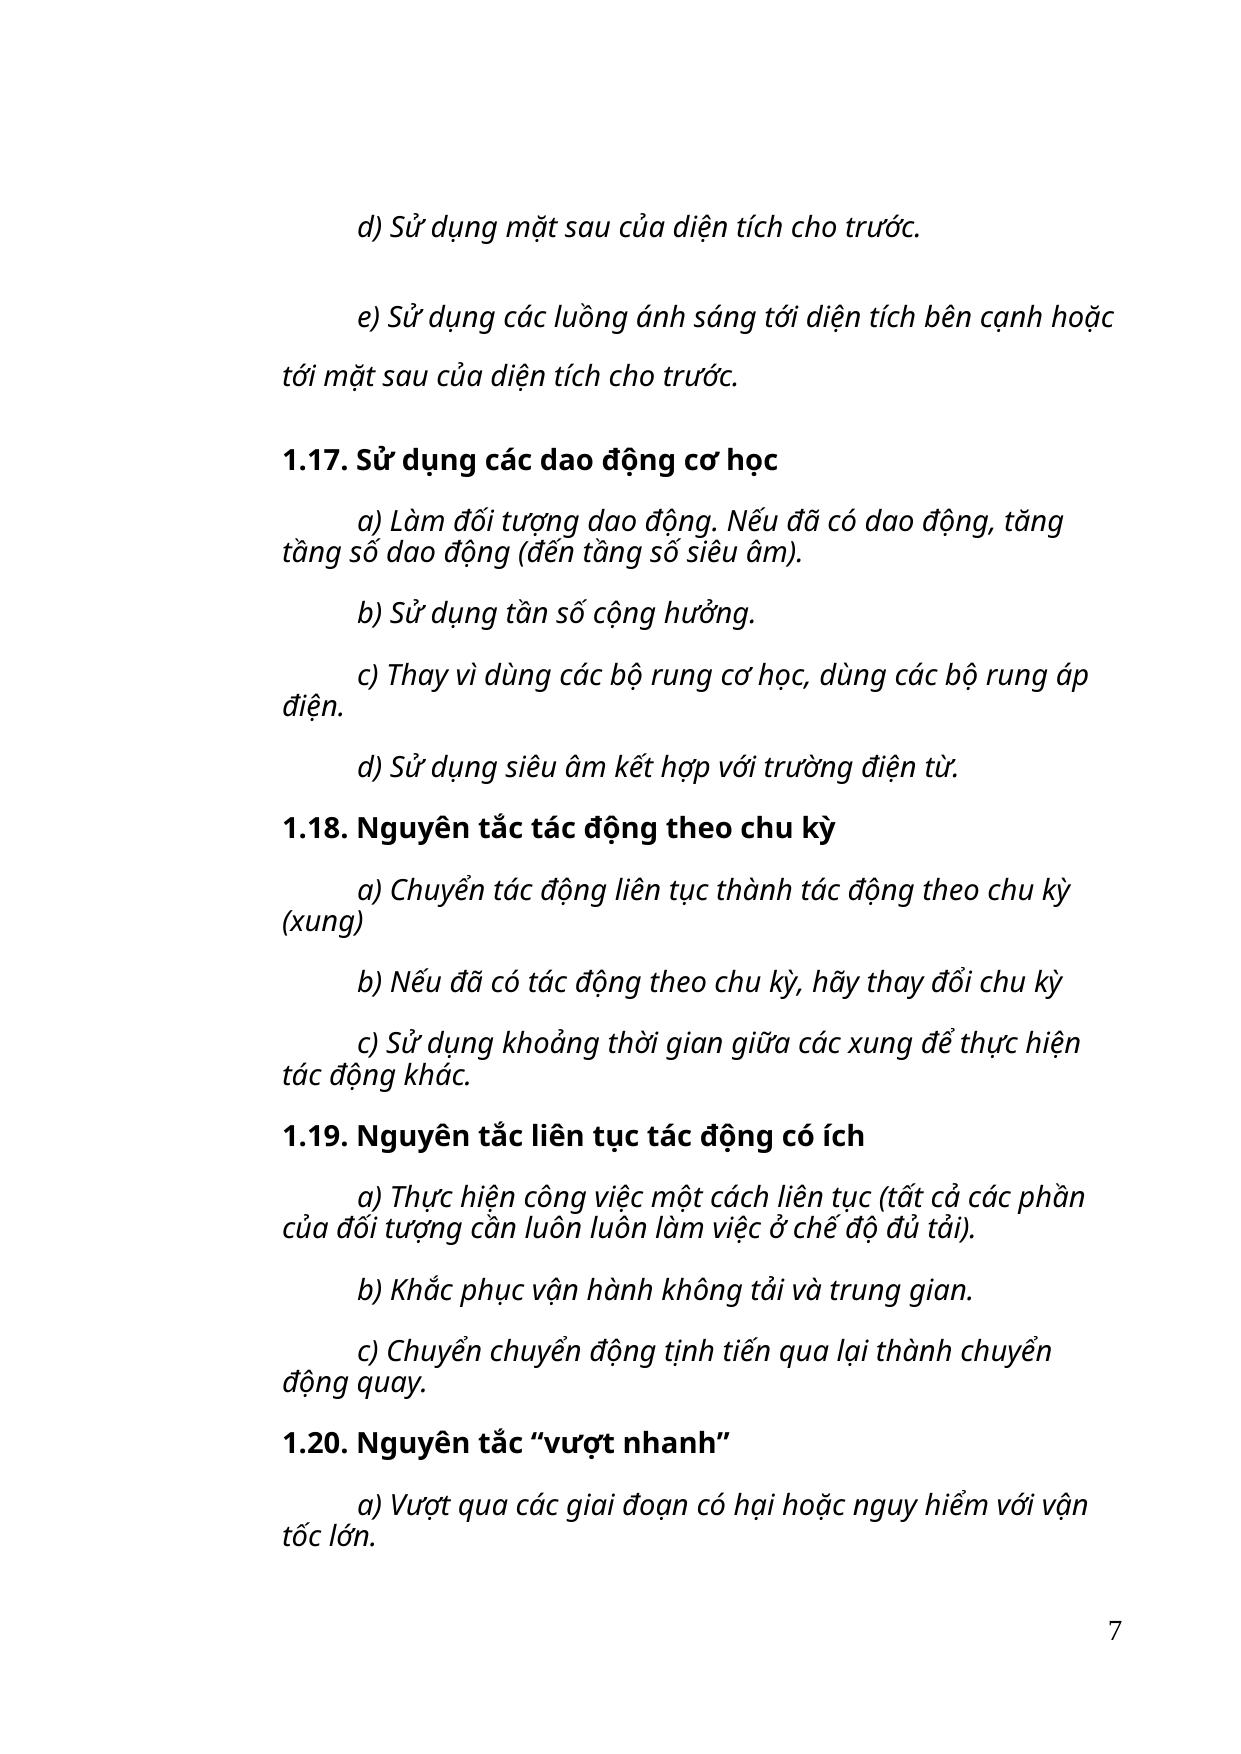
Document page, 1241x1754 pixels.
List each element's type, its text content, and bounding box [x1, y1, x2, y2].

text 1.18. Nguyên tắc tác động theo chu kỳ [207, 814, 1122, 845]
text a) Thực hiện công việc một cách liên tục (tất cả các phần của đối tượng cần luôn luôn làm việc ở chế độ đủ tải). [282, 1183, 1122, 1245]
text a) Làm đối tượng dao động. Nếu đã có dao động, tăng tầng số dao động (đến tầng số siêu âm). [282, 506, 1122, 569]
text b) Sử dụng tần số cộng hưởng. [282, 599, 1122, 630]
text d) Sử dụng siêu âm kết hợp với trường điện từ. [282, 753, 1122, 784]
text 1.19. Nguyên tắc liên tục tác động có ích [207, 1121, 1122, 1153]
text c) Sử dụng khoảng thời gian giữa các xung để thực hiện tác động khác. [282, 1029, 1122, 1091]
text a) Vượt qua các giai đoạn có hại hoặc nguy hiểm với vận tốc lớn. [282, 1490, 1122, 1553]
text b) Khắc phục vận hành không tải và trung gian. [282, 1275, 1122, 1306]
text c) Thay vì dùng các bộ rung cơ học, dùng các bộ rung áp điện. [282, 660, 1122, 723]
text a) Chuyển tác động liên tục thành tác động theo chu kỳ (xung) [282, 875, 1122, 938]
text e) Sử dụng các luồng ánh sáng tới diện tích bên cạnh hoặc tới mặt sau của diện tích cho trước. [282, 296, 1122, 395]
text b) Nếu đã có tác động theo chu kỳ, hãy thay đổi chu kỳ [282, 968, 1122, 999]
text c) Chuyển chuyển động tịnh tiến qua lại thành chuyển động quay. [282, 1336, 1122, 1399]
text 1.20. Nguyên tắc “vượt nhanh” [207, 1429, 1122, 1460]
text d) Sử dụng mặt sau của diện tích cho trước. [282, 207, 1122, 246]
text 1.17. Sử dụng các dao động cơ học [207, 445, 1122, 476]
